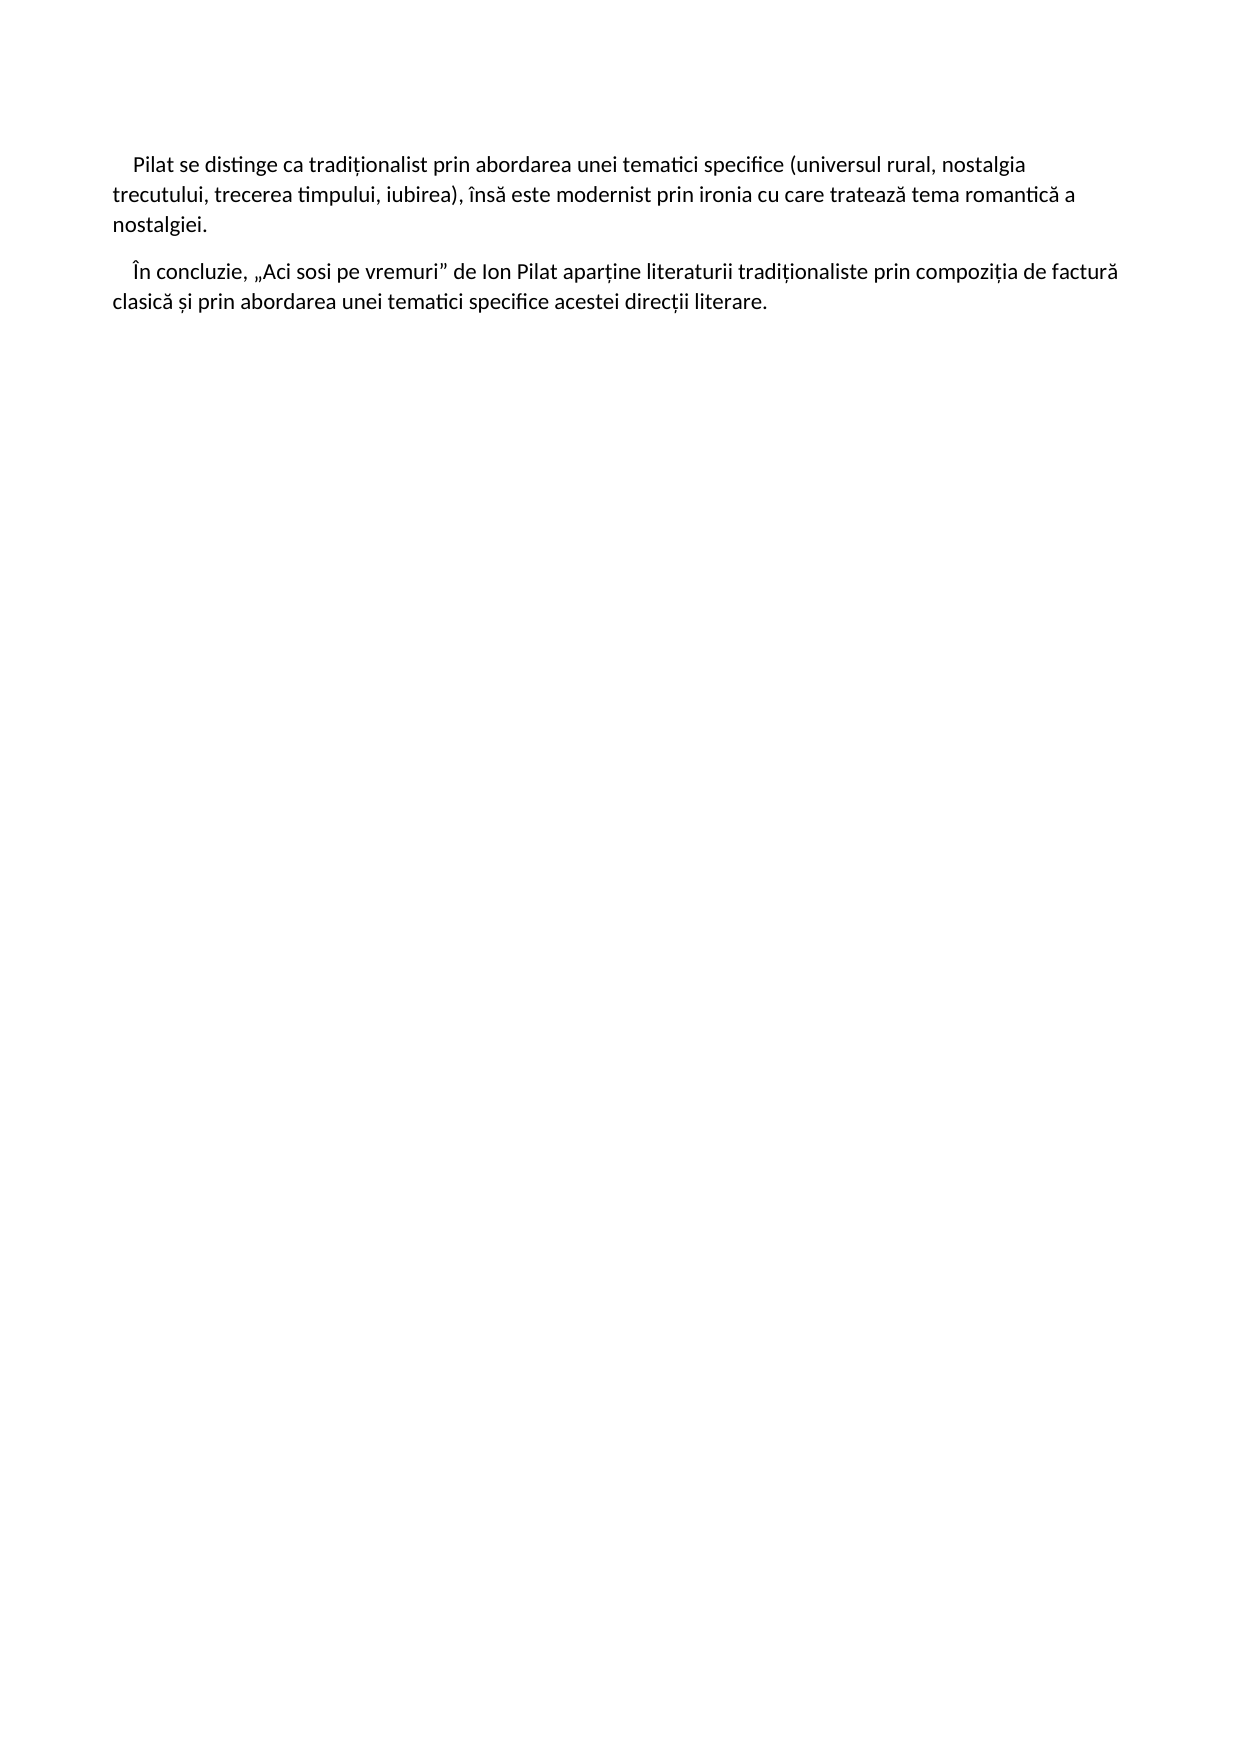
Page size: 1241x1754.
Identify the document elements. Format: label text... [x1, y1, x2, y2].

text În concluzie, „Aci sosi pe vremuri” de Ion Pilat aparține literaturii tradiționaliste prin compoziția de factură clasică și prin abordarea unei tematici specifice acestei direcții literare. [112, 257, 1128, 316]
text Pilat se distinge ca tradiționalist prin abordarea unei tematici specifice (universul rural, nostalgia trecutului, trecerea timpului, iubirea), însă este modernist prin ironia cu care tratează tema romantică a nostalgiei. [112, 150, 1128, 238]
